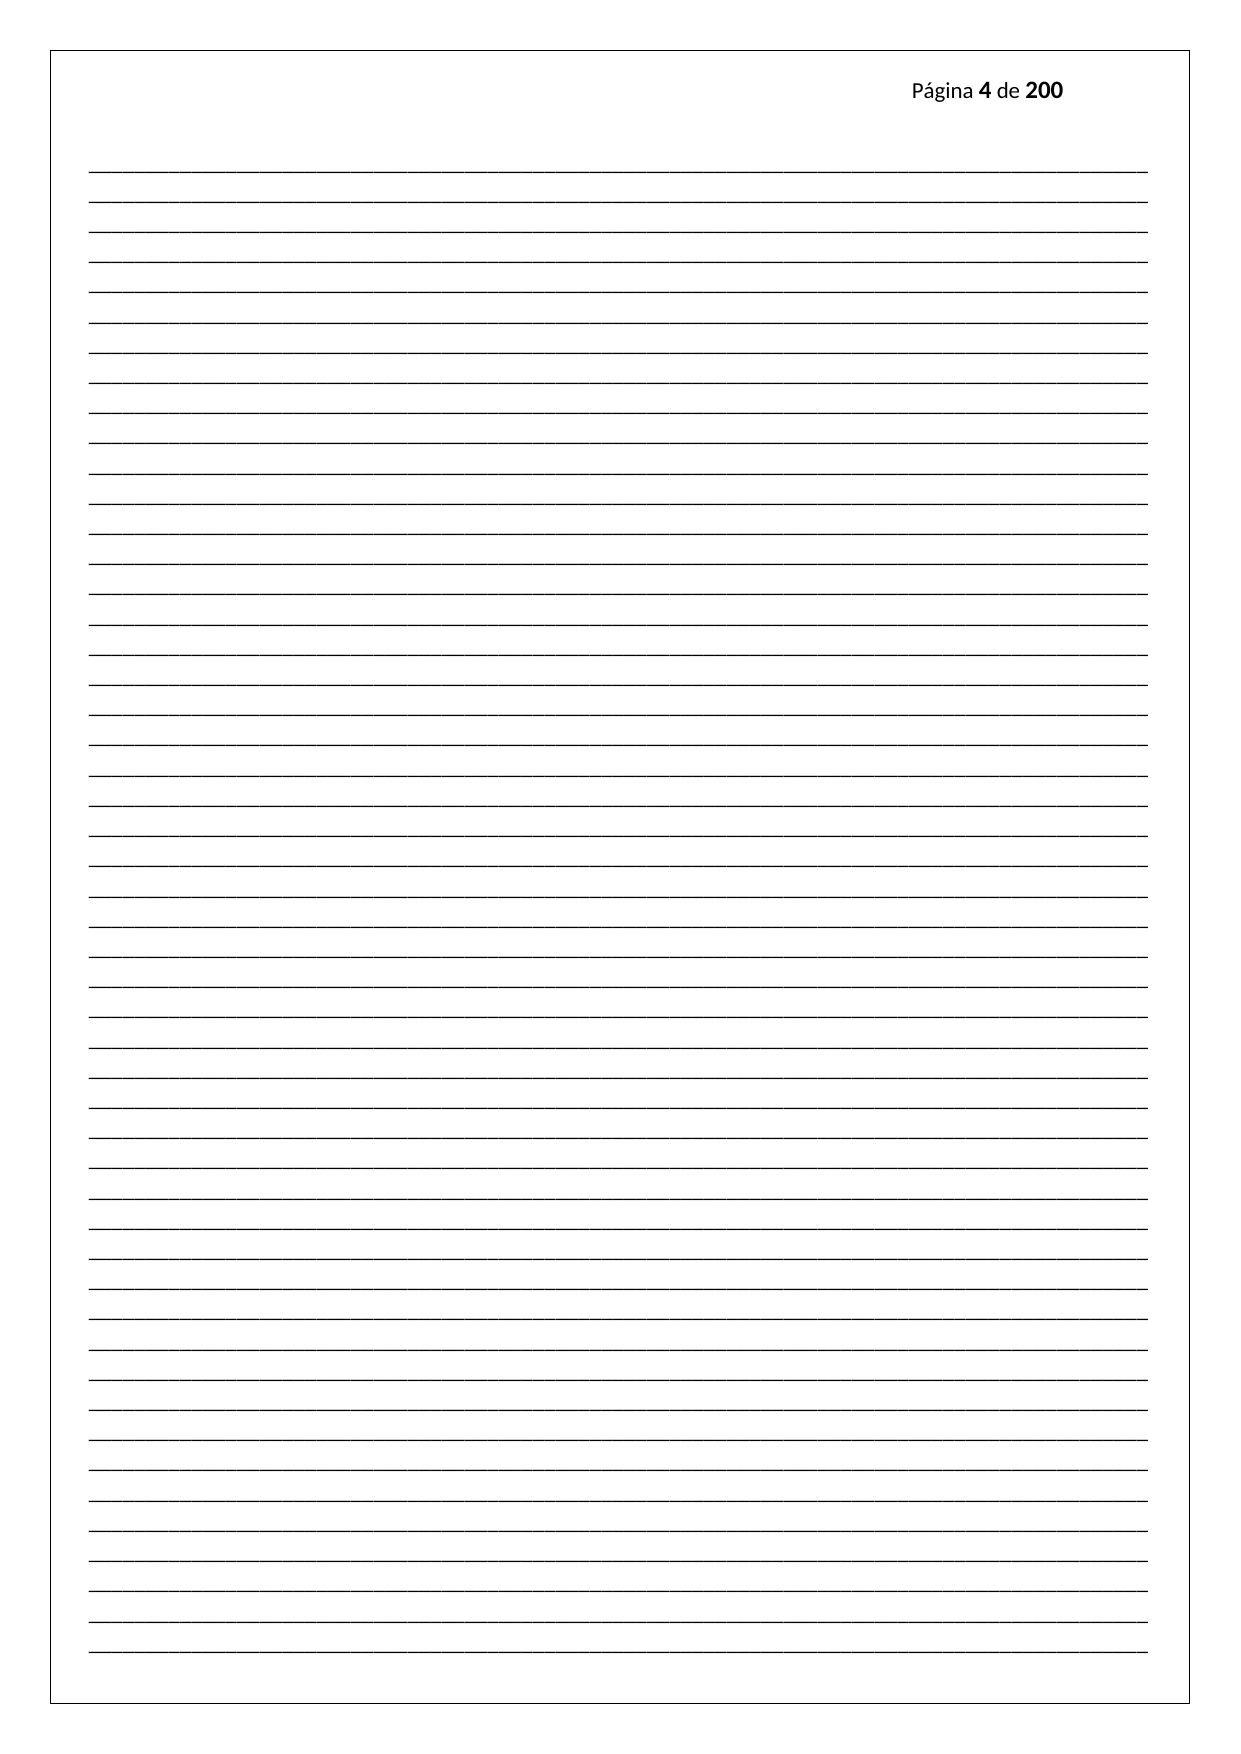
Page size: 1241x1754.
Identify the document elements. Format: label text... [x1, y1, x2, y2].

text ______________________________________________________________________________________________________________________________________________________________________________________________________________________________________________________________________________________________________________________________________________________________________________________________________________________________________________________________________________________________________________________________________________________________________________________________________________________________________________________________________________________________________________________________________________________________________________________________________________________________________________________________________________________________________________________________________________________________________________________________________________________________________________________________________________________________________________________________________________________________________________________________________________________________________________________________________________________________________________________________________________________ [88, 1235, 1152, 1656]
text ______________________________________________________________________________________________________________________________________________________________________________________________________________________________________________________________________________________________________________________________________________________________________________________________________________________________________________________________________________________________________________________________________________________________________________________________________________________________________________________________________________________________________________________________________________________________________________________________________________________________________________________________________________________________________________________________________________________________________________________________________________________________________________________________________________________________________________________________________________________________________________________________________________________________________________________________________________________________________________________________________________________________________________________________________________________________________________________________________________________________________________________________________________________________________________________________________________________________________________________________________________________________________________________________________________________________________________________________________________________________________________________________________________________________________________________________________________________________________________________________________________________________________________________________________________________________________________________________ [88, 148, 1152, 810]
text ______________________________________________________________________________________________________________________________________________________________________________________________________________________________________________________________________________________________________________________________________________________________________________________________________________________________________________________________________________________________________________________________________________________________________________________________________________________________________________________________________________________________________________________________________________________________________________________________________________________________________________________________________________________________________________________________________________________________________________________________________________________________________________________________________________________________________________________________________________________________________________________________________________________________________________________________________________________________________________________________________________________ [88, 812, 1152, 1233]
